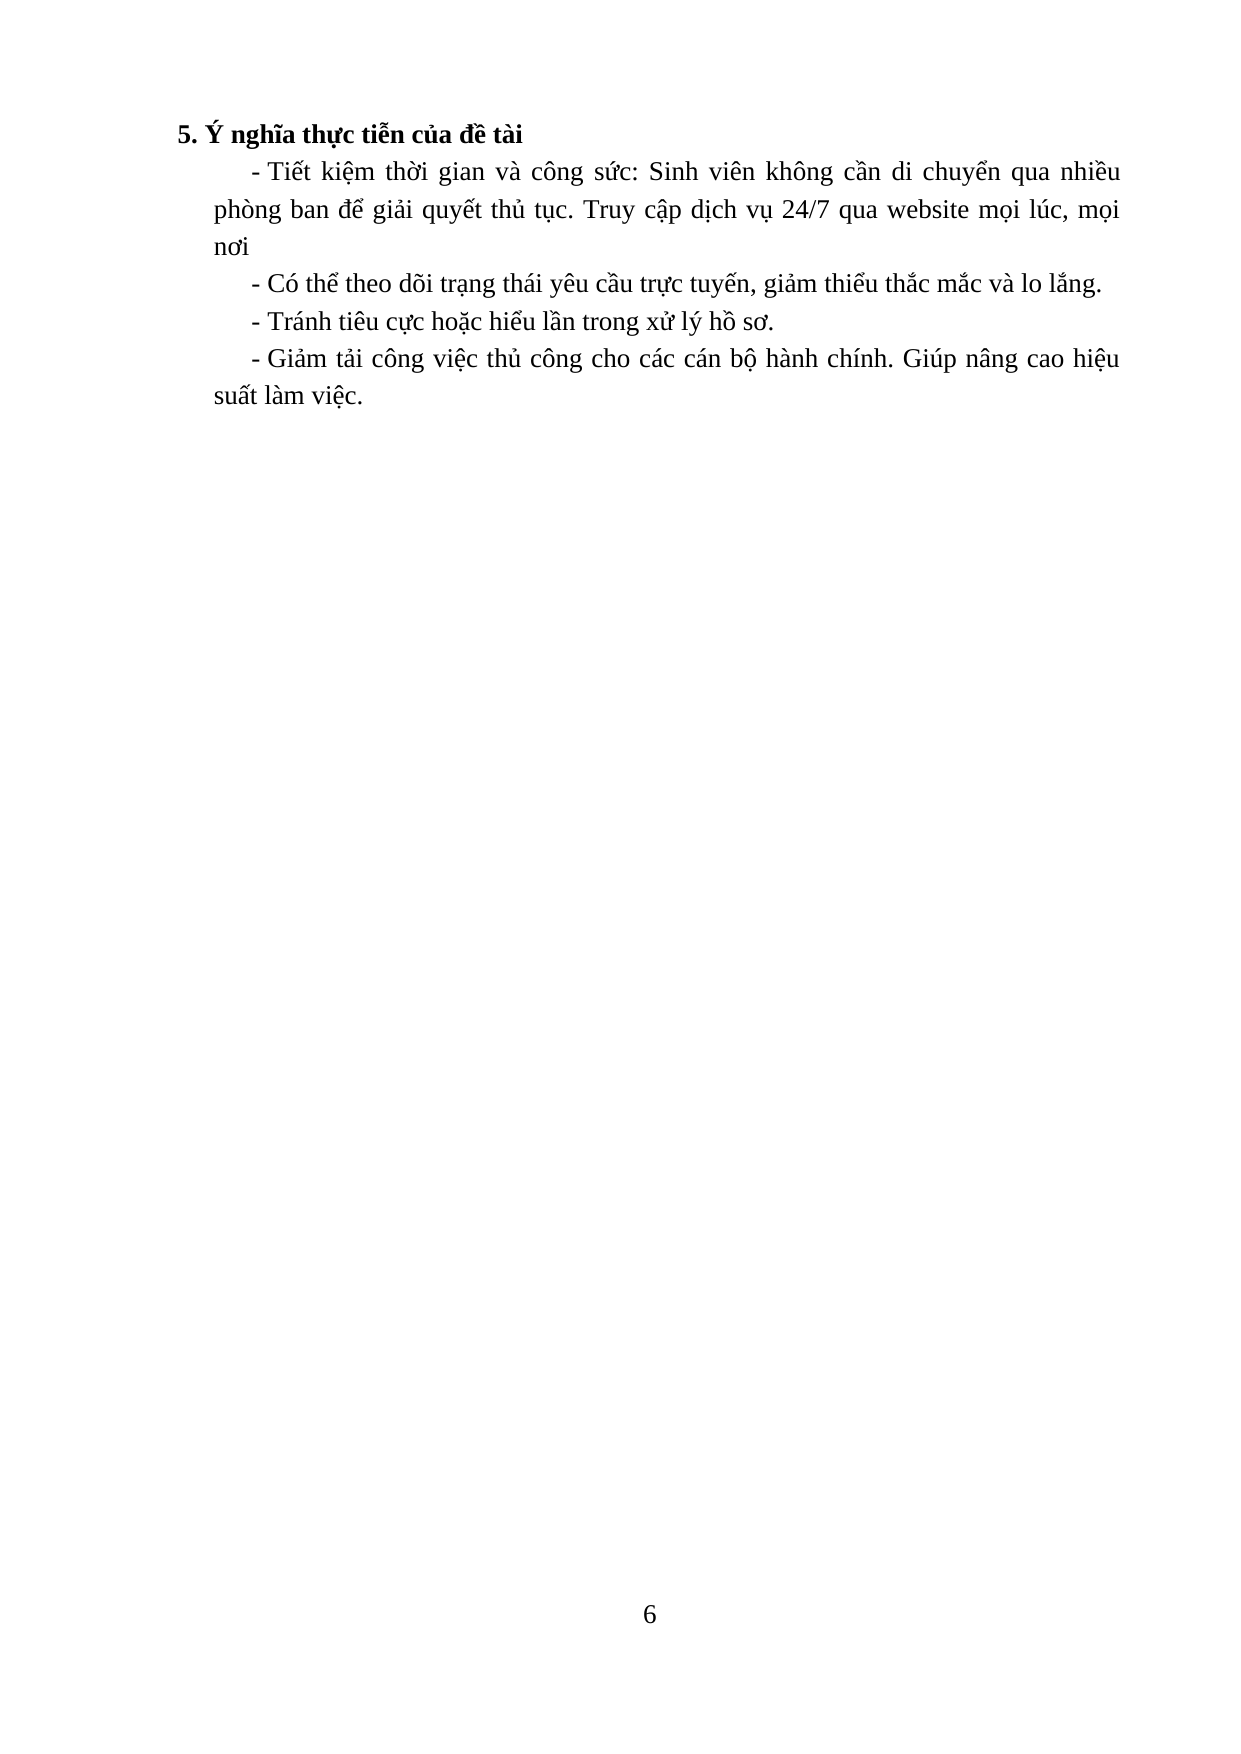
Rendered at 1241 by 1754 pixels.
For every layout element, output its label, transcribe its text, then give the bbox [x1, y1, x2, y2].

subtitle 5. Ý nghĩa thực tiễn của đề tài [177, 118, 1122, 149]
list Tiết kiệm thời gian và công sức: Sinh viên không cần di chuyển qua nhiều phòng ban để giải quyết thủ tục. Truy cập dịch vụ 24/7 qua website mọi lúc, mọi nơi [214, 155, 1122, 261]
list Có thể theo dõi trạng thái yêu cầu trực tuyến, giảm thiểu thắc mắc và lo lắng. [214, 267, 1122, 298]
list Giảm tải công việc thủ công cho các cán bộ hành chính. Giúp nâng cao hiệu suất làm việc. [214, 342, 1122, 410]
list Tránh tiêu cực hoặc hiểu lần trong xử lý hồ sơ. [214, 304, 1122, 336]
